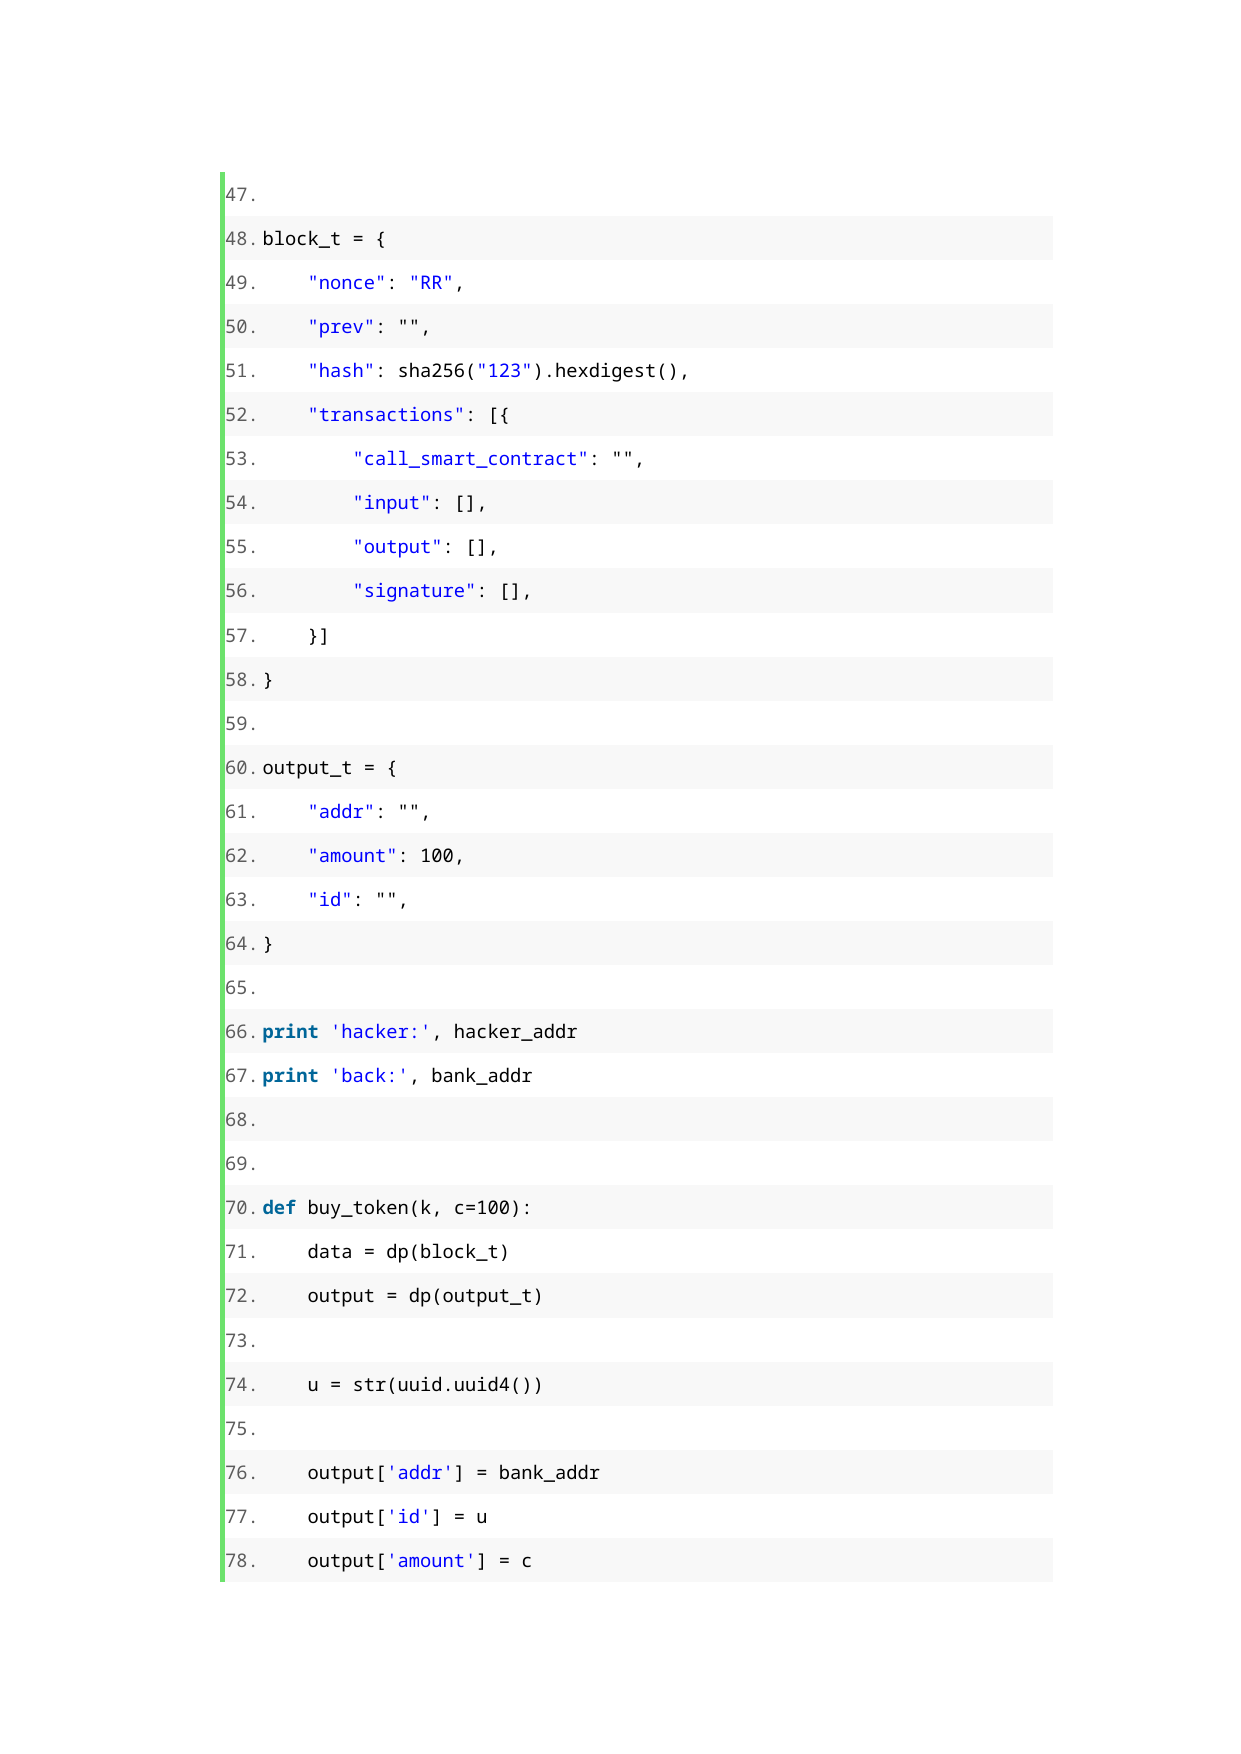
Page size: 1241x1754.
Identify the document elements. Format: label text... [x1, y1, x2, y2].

list "call_smart_contract": "", [225, 436, 1053, 480]
list } [225, 657, 1053, 701]
list "amount": 100, [225, 833, 1053, 877]
list "output": [], [225, 524, 1053, 568]
list print 'hacker:', hacker_addr [225, 1009, 1053, 1053]
list "hash": sha256("123").hexdigest(), [225, 348, 1053, 392]
list } [225, 921, 1053, 965]
list "prev": "", [225, 304, 1053, 348]
list print 'back:', bank_addr [225, 1053, 1053, 1097]
list }] [225, 613, 1053, 657]
list output = dp(output_t) [225, 1273, 1053, 1318]
list output['addr'] = bank_addr [225, 1450, 1053, 1494]
list block_t = { [225, 216, 1053, 260]
list "addr": "", [225, 789, 1053, 833]
list output_t = { [225, 745, 1053, 789]
list data = dp(block_t) [225, 1229, 1053, 1273]
list output['id'] = u [225, 1494, 1053, 1538]
list "id": "", [225, 877, 1053, 921]
list def buy_token(k, c=100): [225, 1185, 1053, 1229]
list "nonce": "RR", [225, 260, 1053, 304]
list output['amount'] = c [225, 1538, 1053, 1582]
list "transactions": [{ [225, 392, 1053, 436]
list "input": [], [225, 480, 1053, 524]
list "signature": [], [225, 568, 1053, 613]
list u = str(uuid.uuid4()) [225, 1362, 1053, 1406]
